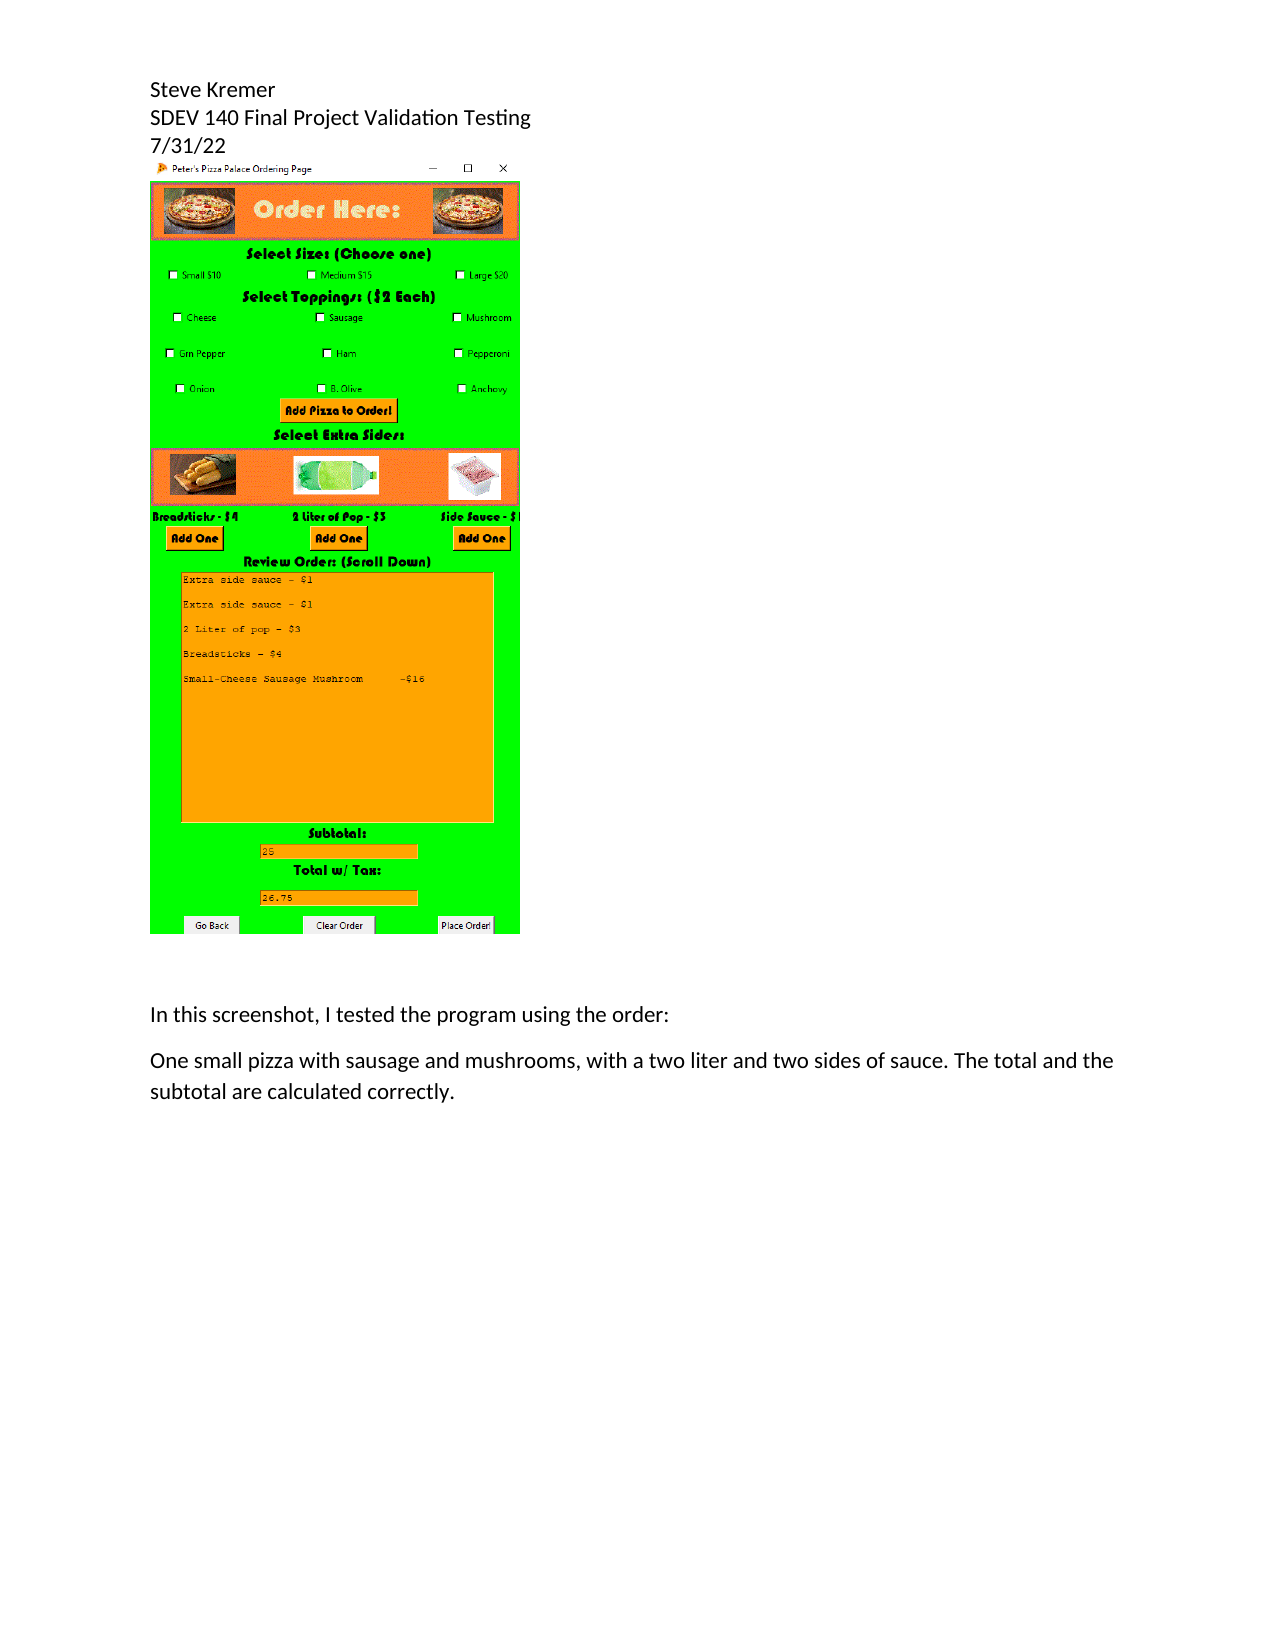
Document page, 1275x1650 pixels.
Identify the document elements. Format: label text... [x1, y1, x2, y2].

text In this screenshot, I tested the program using the order: [150, 1000, 1125, 1028]
picture [150, 159, 520, 934]
text One small pizza with sausage and mushrooms, with a two liter and two sides of sauce. The total and the subtotal are calculated correctly. [150, 1047, 1125, 1105]
